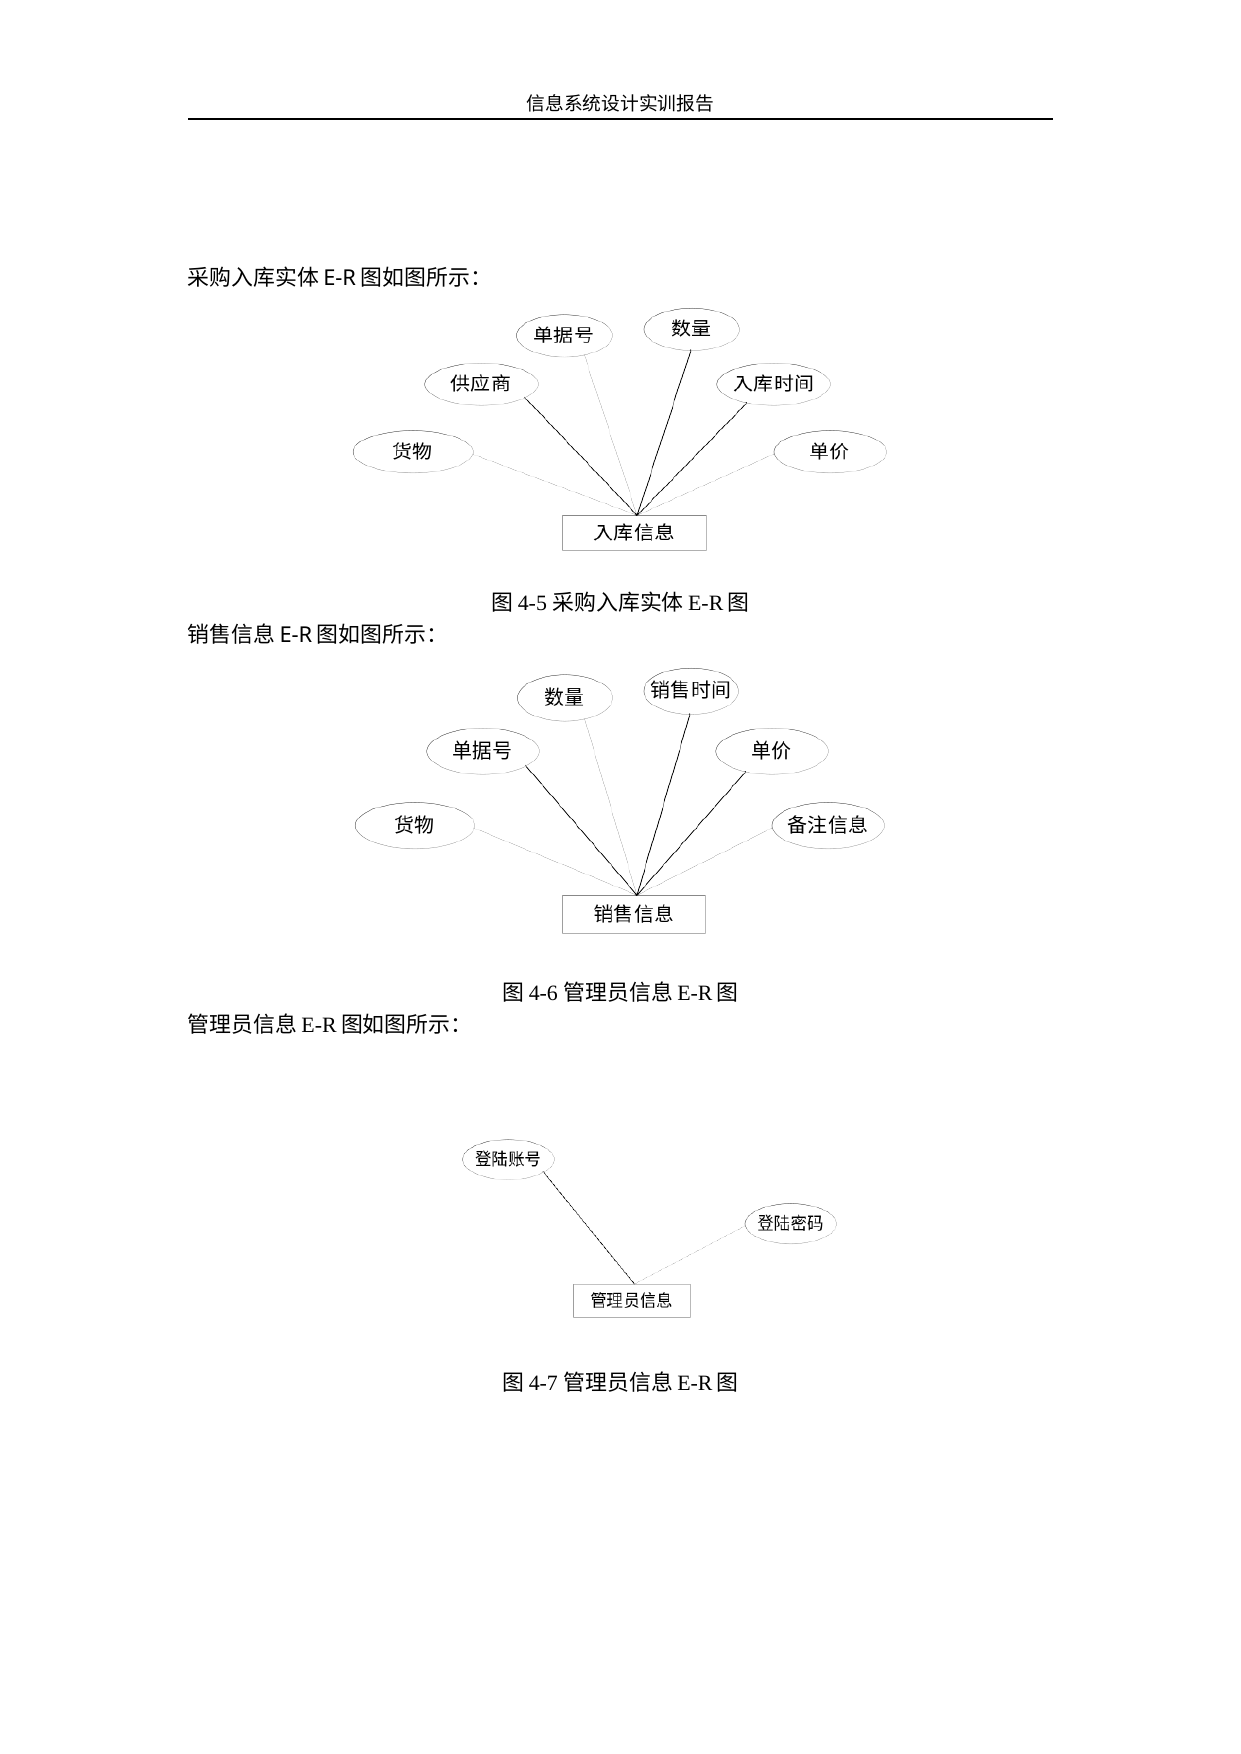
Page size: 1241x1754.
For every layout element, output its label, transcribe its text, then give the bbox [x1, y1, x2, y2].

text 销售信息E-R图如图所示： [187, 617, 1053, 649]
text 管理员信息E-R图如图所示： [187, 1007, 1053, 1039]
text 图 4-6 管理员信息E-R图 [187, 974, 1053, 1007]
text 图 4-7 管理员信息E-R图 [187, 1364, 1053, 1397]
text 图 4-5 采购入库实体E-R图 [187, 584, 1053, 617]
text 采购入库实体E-R图如图所示： [187, 259, 1053, 292]
